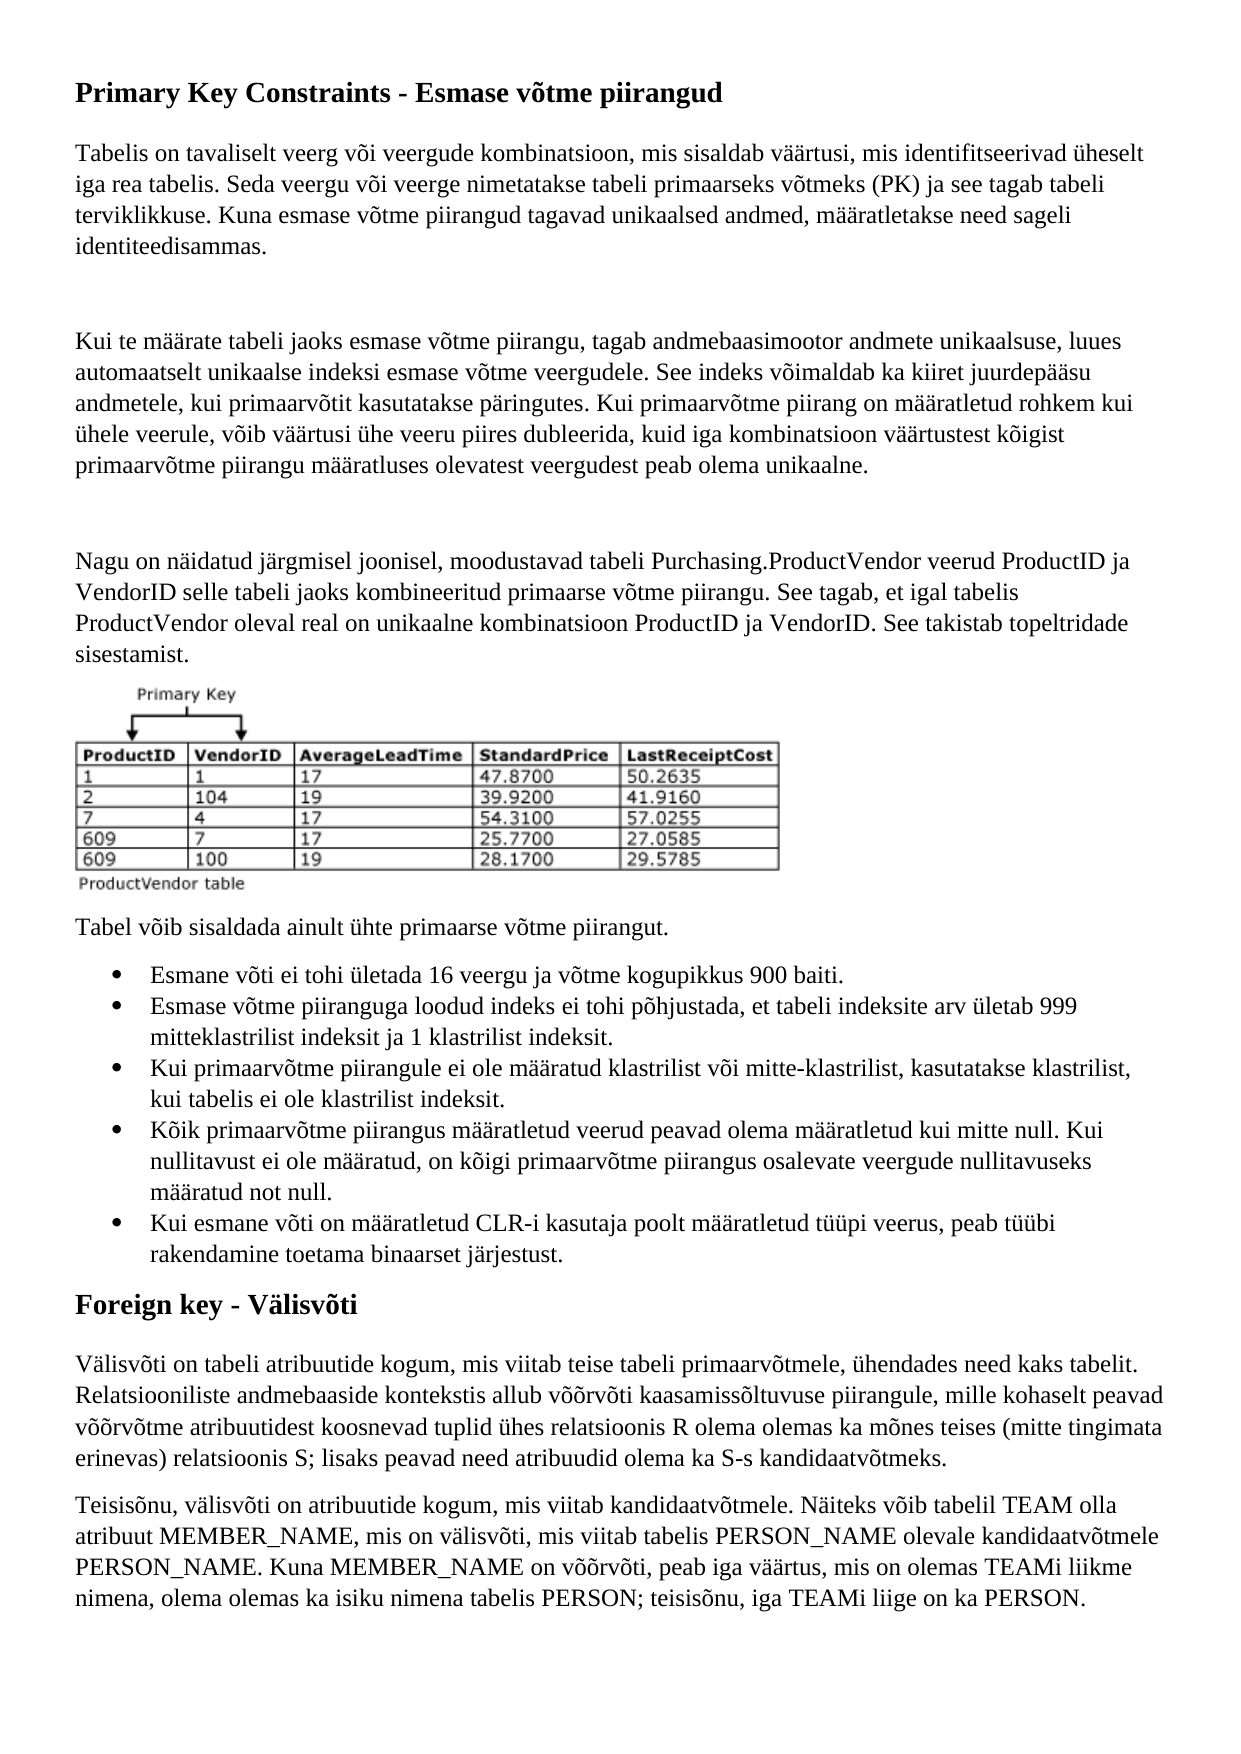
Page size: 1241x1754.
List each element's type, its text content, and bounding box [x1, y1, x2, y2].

text Tabelis on tavaliselt veerg või veergude kombinatsioon, mis sisaldab väärtusi, mis identifitseerivad üheselt iga rea tabelis. Seda veergu või veerge nimetatakse tabeli primaarseks võtmeks (PK) ja see tagab tabeli terviklikkuse. Kuna esmase võtme piirangud tagavad unikaalsed andmed, määratletakse need sageli identiteedisammas. [75, 138, 1165, 260]
text Teisisõnu, välisvõti on atribuutide kogum, mis viitab kandidaatvõtmele. Näiteks võib tabelil TEAM olla atribuut MEMBER_NAME, mis on välisvõti, mis viitab tabelis PERSON_NAME olevale kandidaatvõtmele PERSON_NAME. Kuna MEMBER_NAME on võõrvõti, peab iga väärtus, mis on olemas TEAMi liikme nimena, olema olemas ka isiku nimena tabelis PERSON; teisisõnu, iga TEAMi liige on ka PERSON. [75, 1490, 1165, 1612]
text Nagu on näidatud järgmisel joonisel, moodustavad tabeli Purchasing.ProductVendor veerud ProductID ja VendorID selle tabeli jaoks kombineeritud primaarse võtme piirangu. See tagab, et igal tabelis ProductVendor oleval real on unikaalne kombinatsioon ProductID ja VendorID. See takistab topeltridade sisestamist. [75, 546, 1165, 668]
picture [75, 686, 780, 893]
list Kui esmane võti on määratletud CLR-i kasutaja poolt määratletud tüüpi veerus, peab tüübi rakendamine toetama binaarset järjestust. [112, 1208, 1165, 1268]
text Tabel võib sisaldada ainult ühte primaarse võtme piirangut. [75, 912, 1165, 941]
subtitle Primary Key Constraints - Esmase võtme piirangud [75, 75, 1165, 108]
list Esmane võti ei tohi ületada 16 veergu ja võtme kogupikkus 900 baiti. [112, 960, 1165, 988]
list Esmase võtme piiranguga loodud indeks ei tohi põhjustada, et tabeli indeksite arv ületab 999 mitteklastrilist indeksit ja 1 klastrilist indeksit. [112, 991, 1165, 1051]
list Kui primaarvõtme piirangule ei ole määratud klastrilist või mitte-klastrilist, kasutatakse klastrilist, kui tabelis ei ole klastrilist indeksit. [112, 1053, 1165, 1113]
list Kõik primaarvõtme piirangus määratletud veerud peavad olema määratletud kui mitte null. Kui nullitavust ei ole määratud, on kõigi primaarvõtme piirangus osalevate veergude nullitavuseks määratud not null. [112, 1115, 1165, 1206]
text Välisvõti on tabeli atribuutide kogum, mis viitab teise tabeli primaarvõtmele, ühendades need kaks tabelit. Relatsiooniliste andmebaaside kontekstis allub võõrvõti kaasamissõltuvuse piirangule, mille kohaselt peavad võõrvõtme atribuutidest koosnevad tuplid ühes relatsioonis R olema olemas ka mõnes teises (mitte tingimata erinevas) relatsioonis S; lisaks peavad need atribuudid olema ka S-s kandidaatvõtmeks. [75, 1349, 1165, 1471]
text Kui te määrate tabeli jaoks esmase võtme piirangu, tagab andmebaasimootor andmete unikaalsuse, luues automaatselt unikaalse indeksi esmase võtme veergudele. See indeks võimaldab ka kiiret juurdepääsu andmetele, kui primaarvõtit kasutatakse päringutes. Kui primaarvõtme piirang on määratletud rohkem kui ühele veerule, võib väärtusi ühe veeru piires dubleerida, kuid iga kombinatsioon väärtustest kõigist primaarvõtme piirangu määratluses olevatest veergudest peab olema unikaalne. [75, 326, 1165, 479]
subtitle Foreign key - Välisvõti [75, 1287, 1165, 1320]
